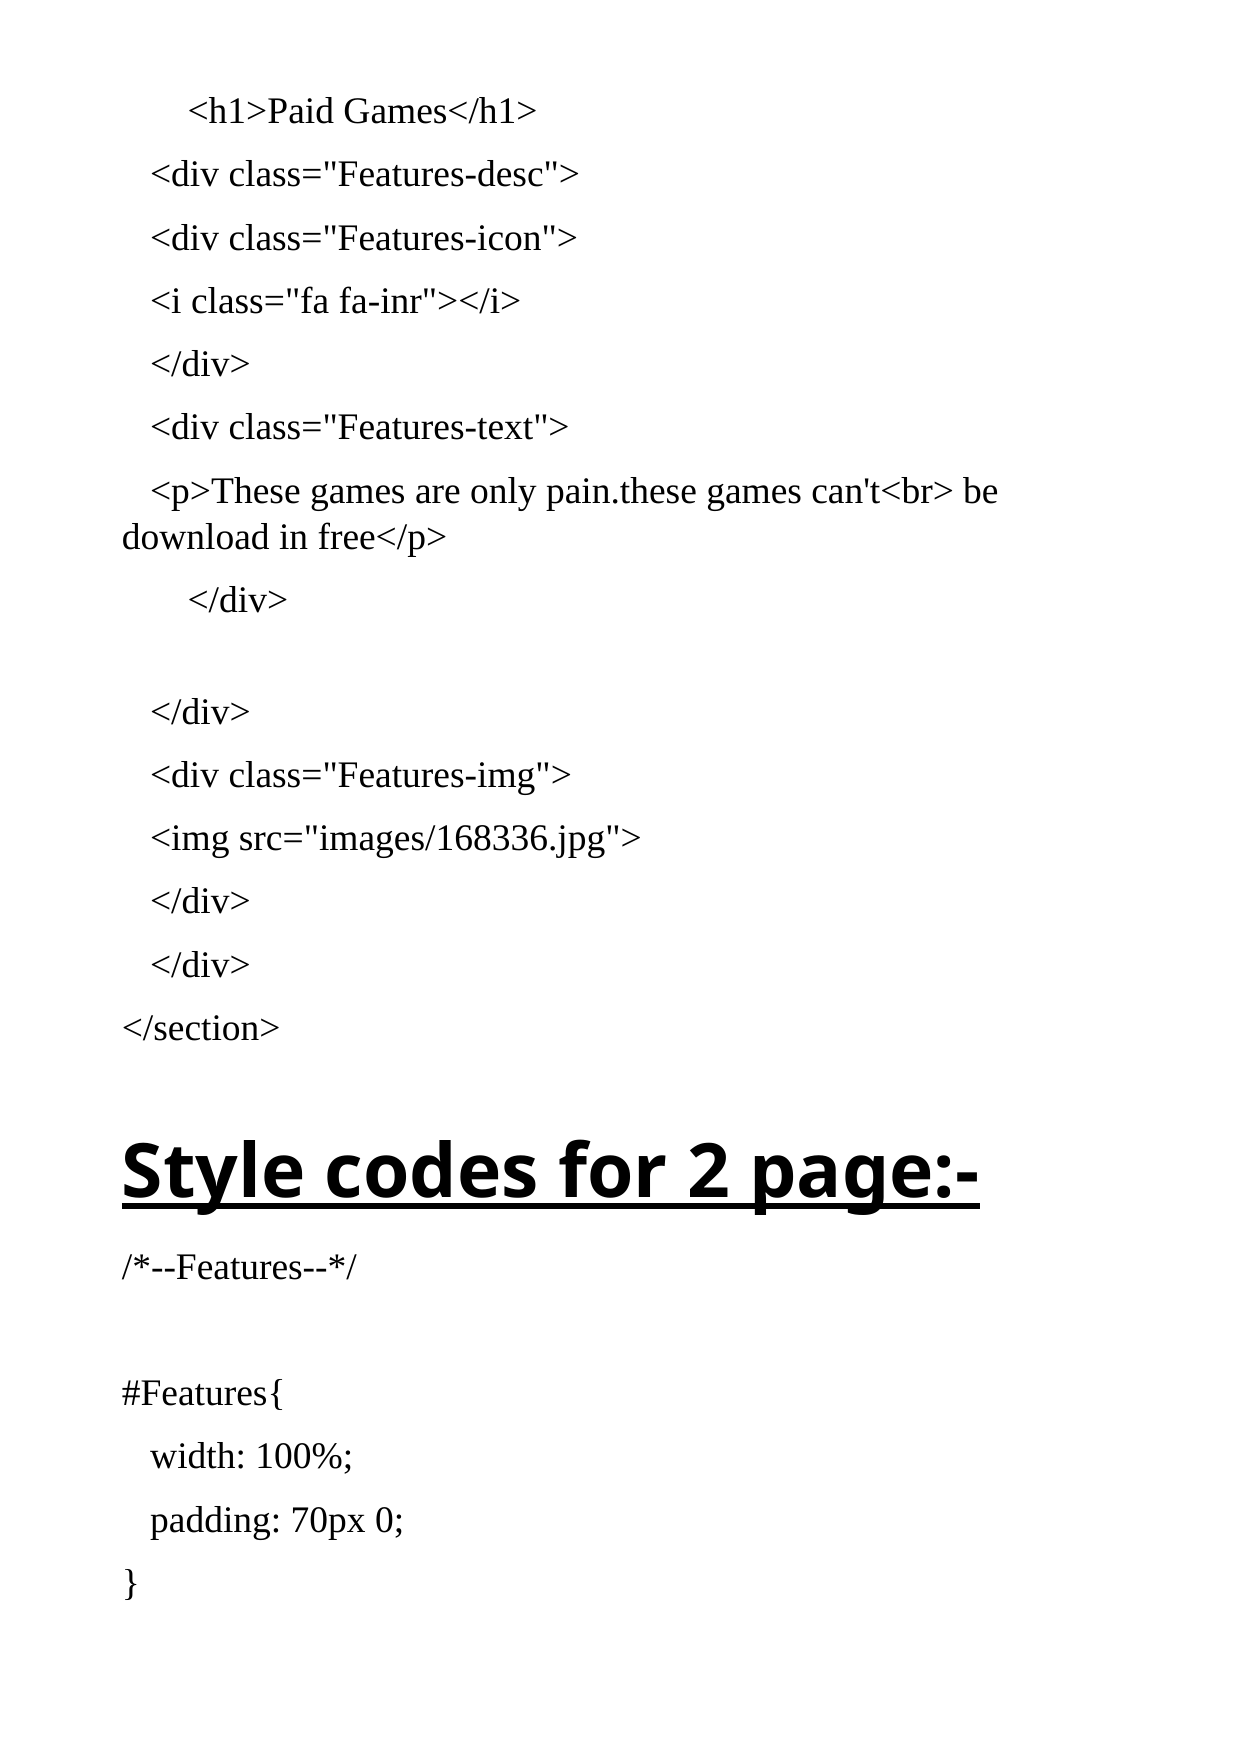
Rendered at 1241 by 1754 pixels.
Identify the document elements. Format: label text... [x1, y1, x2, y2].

text /*--Features--*/ [122, 1244, 1092, 1287]
text } [122, 1560, 1092, 1603]
text </section> [122, 1005, 1092, 1048]
text <div class="Features-img"> [122, 752, 1092, 796]
text <i class="fa fa-inr"></i> [122, 278, 1092, 321]
text </div> [122, 689, 1092, 732]
text padding: 70px 0; [122, 1497, 1092, 1540]
text </div> [122, 342, 1092, 385]
text </div> [122, 879, 1092, 922]
text <h1>Paid Games</h1> [122, 89, 1092, 132]
text <div class="Features-icon"> [122, 215, 1092, 258]
text <img src="images/168336.jpg"> [122, 816, 1092, 859]
text </div> [122, 578, 1092, 621]
text Style codes for 2 page:- [122, 1117, 1092, 1219]
text <div class="Features-text"> [122, 405, 1092, 448]
text width: 100%; [122, 1434, 1092, 1477]
text #Features{ [122, 1371, 1092, 1414]
text <div class="Features-desc"> [122, 152, 1092, 195]
text </div> [122, 942, 1092, 985]
text <p>These games are only pain.these games can't<br> be download in free</p> [122, 468, 1092, 558]
